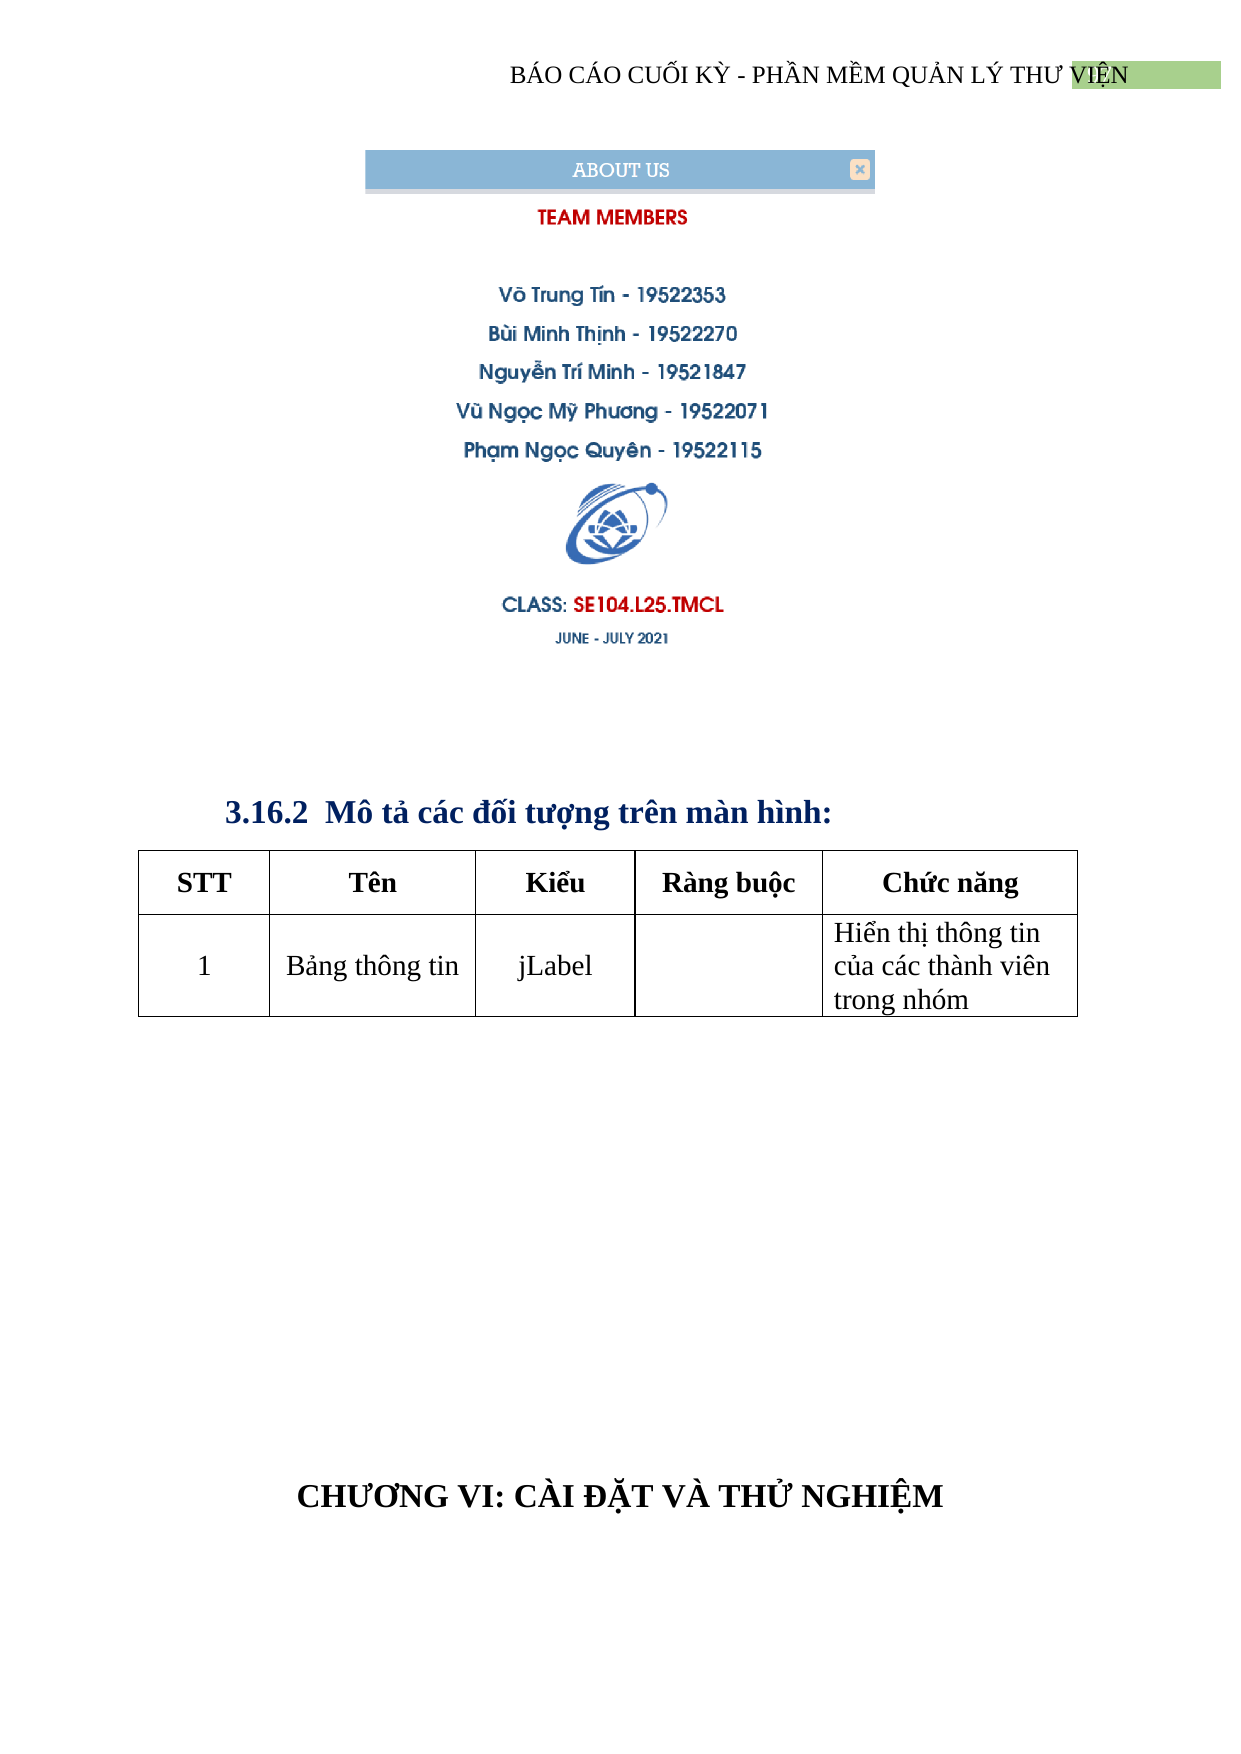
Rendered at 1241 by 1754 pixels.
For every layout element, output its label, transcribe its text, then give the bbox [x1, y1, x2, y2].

table_cell 1 [139, 915, 269, 1016]
table_header Tên [270, 851, 475, 914]
text 3.16.2 Mô tả các đối tượng trên màn hình: [187, 792, 1090, 830]
table_header Ràng buộc [636, 851, 822, 914]
table_cell [636, 915, 822, 1016]
table_cell Hiển thị thông tin của các thành viên trong nhóm [823, 915, 1077, 1016]
table_cell Bảng thông tin [270, 915, 475, 1016]
table_header STT [139, 851, 269, 914]
picture [365, 150, 875, 657]
table_header Chức năng [823, 851, 1077, 914]
text CHƯƠNG VI: CÀI ĐẶT VÀ THỬ NGHIỆM [150, 1476, 1090, 1514]
table_header Kiểu [476, 851, 634, 914]
table_cell jLabel [476, 915, 634, 1016]
